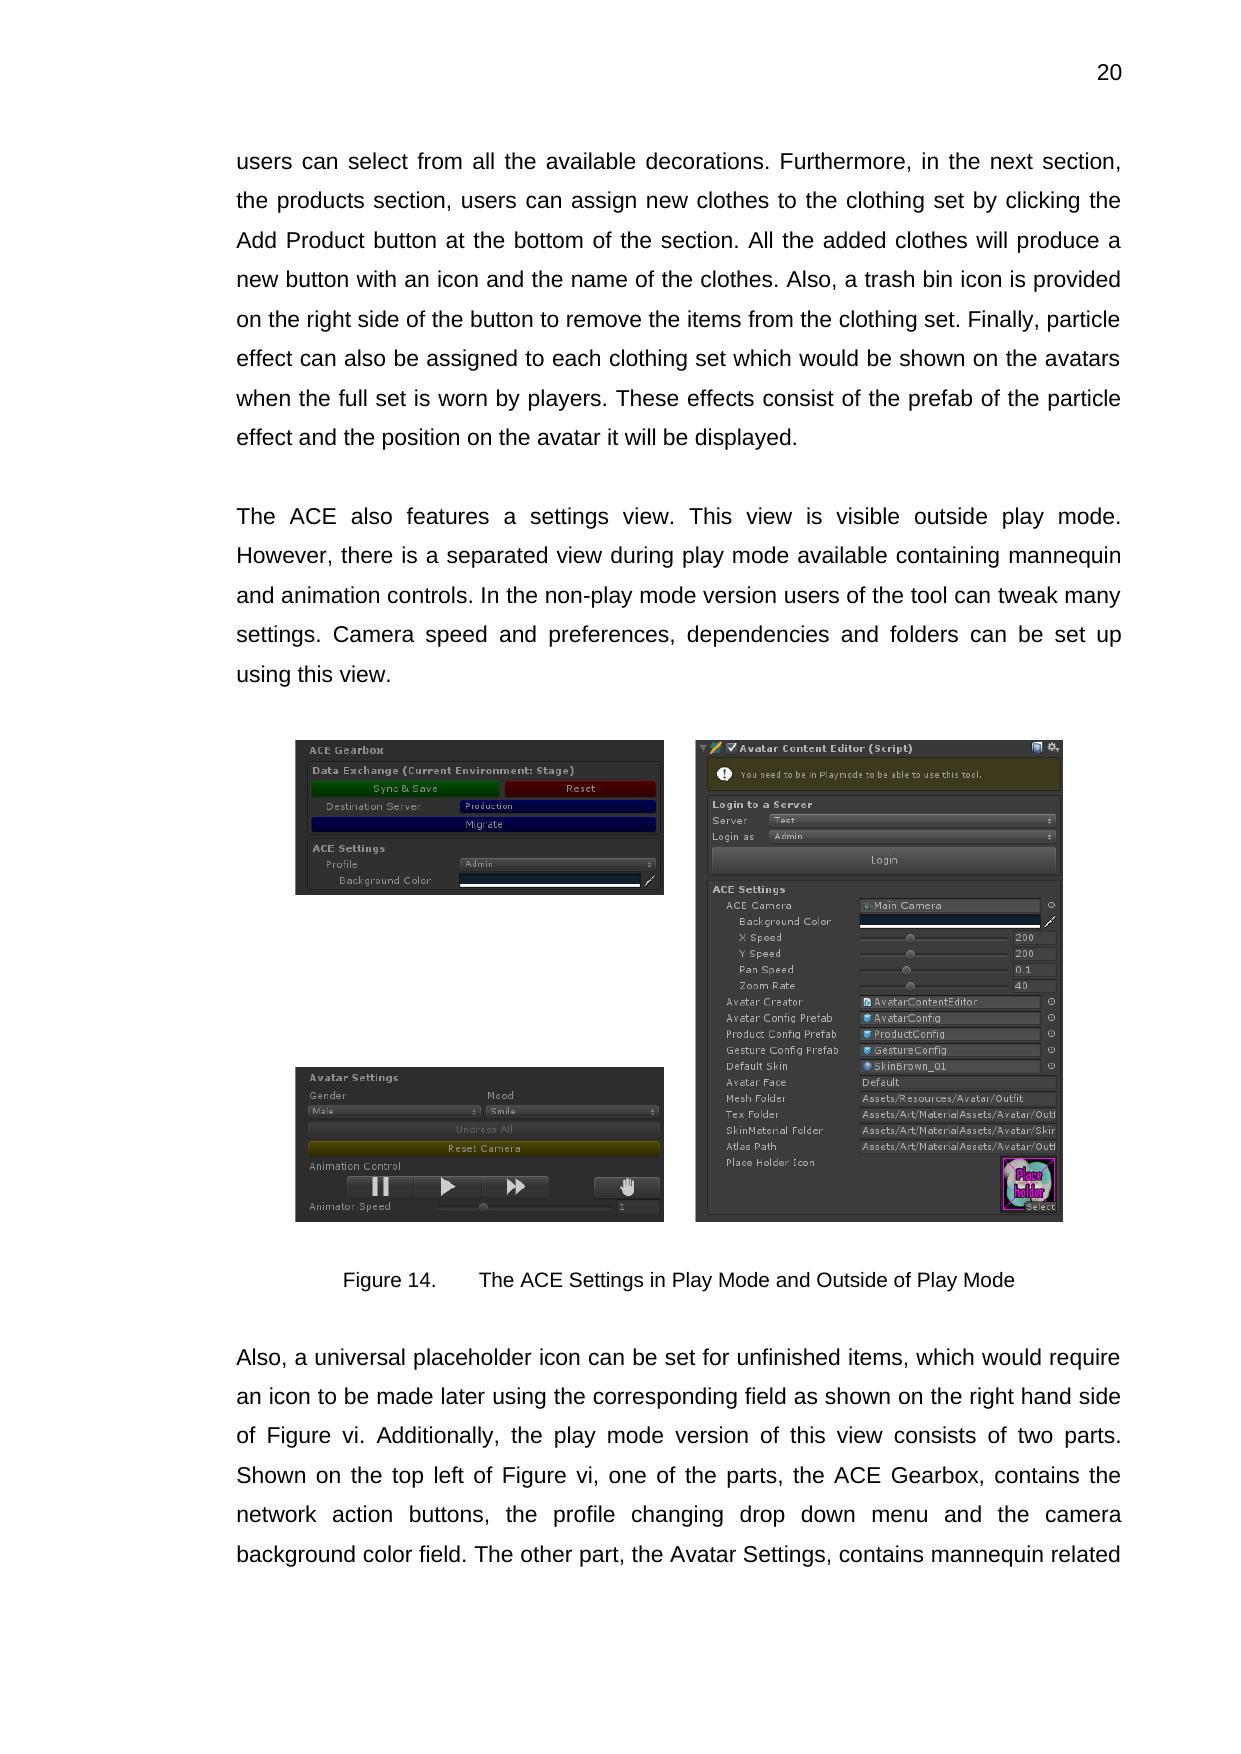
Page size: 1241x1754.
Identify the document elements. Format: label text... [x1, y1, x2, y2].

text The ACE also features a settings view. This view is visible outside play mode. However, there is a separated view during play mode available containing mannequin and animation controls. In the non-play mode version users of the tool can tweak many settings. Camera speed and preferences, dependencies and folders can be set up using this view. [236, 503, 1122, 687]
picture [295, 740, 1063, 1222]
text The ACE Settings in Play Mode and Outside of Play Mode [236, 1268, 1122, 1292]
